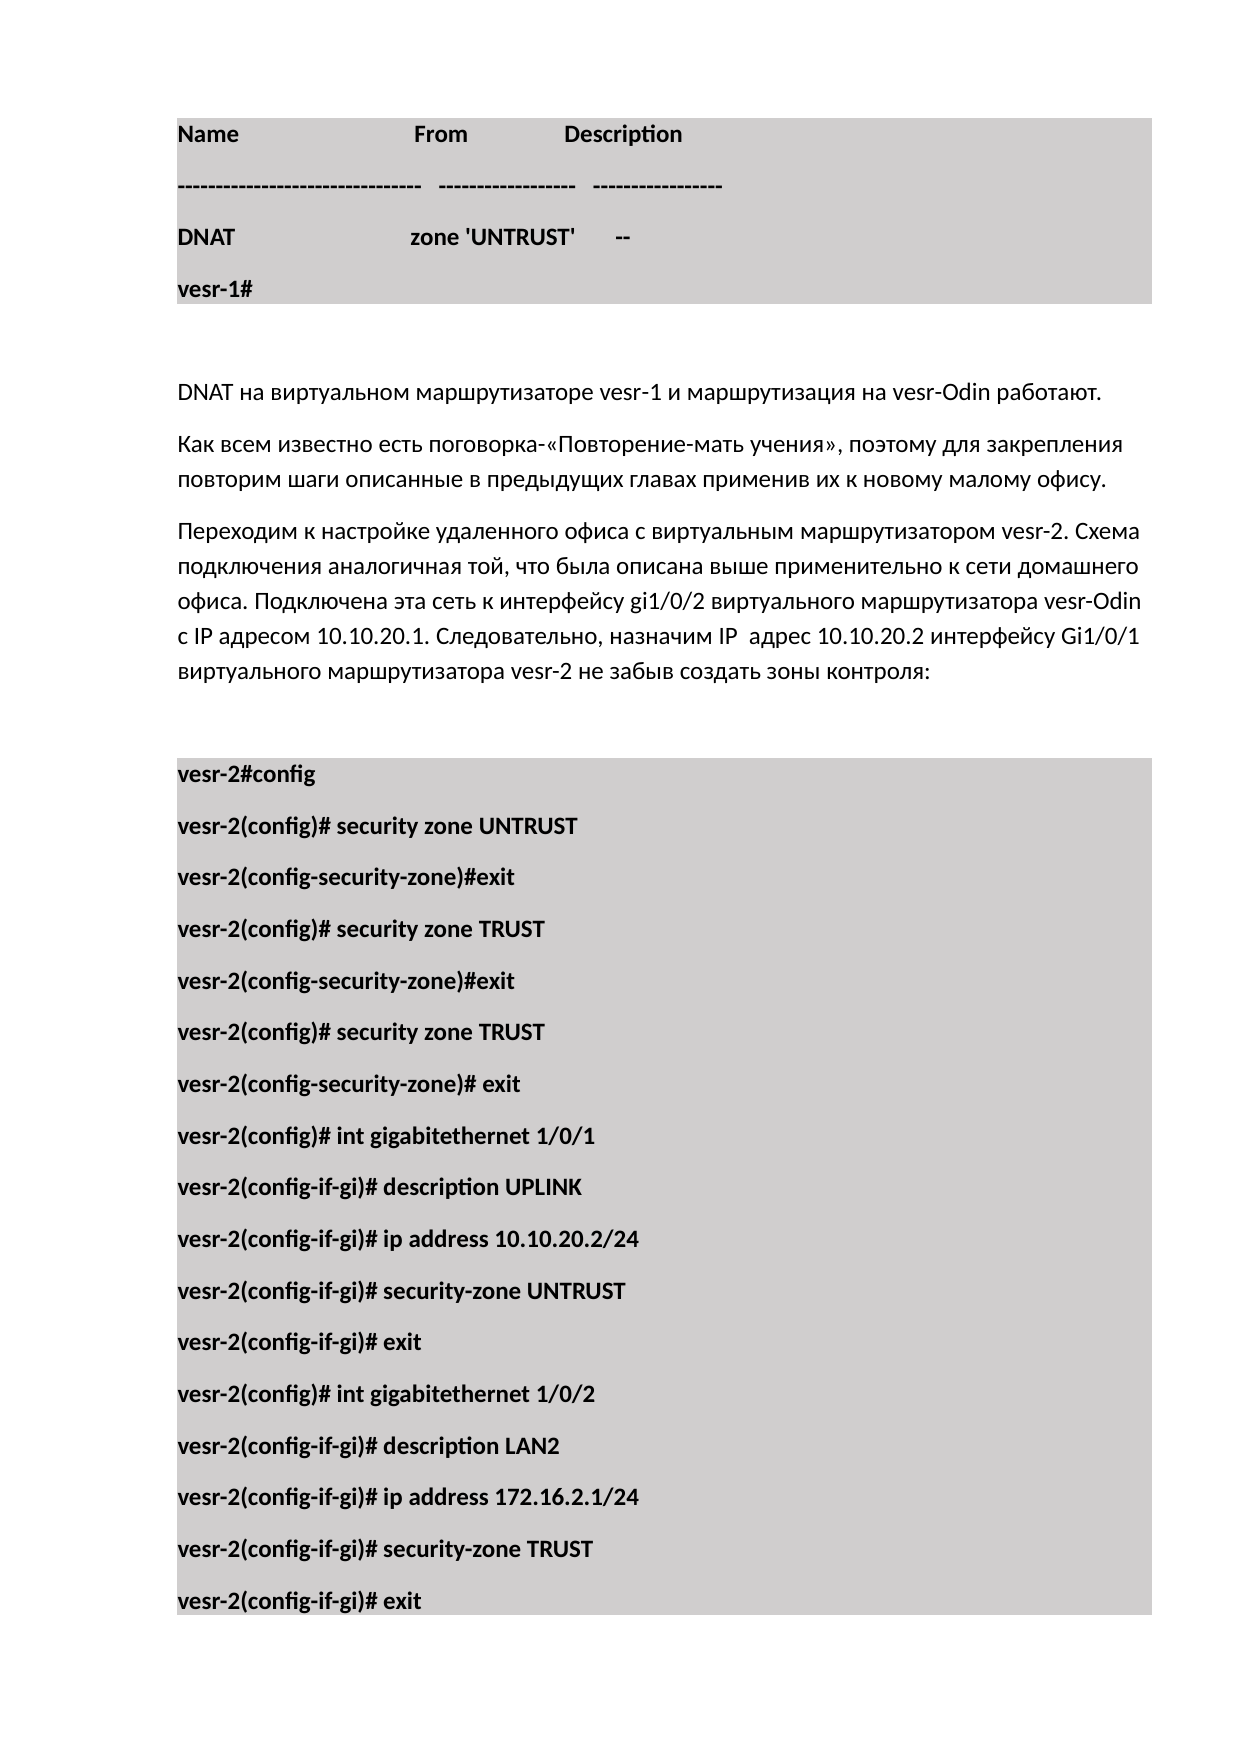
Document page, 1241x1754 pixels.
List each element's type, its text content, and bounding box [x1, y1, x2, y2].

text vesr-2#config [177, 758, 1152, 789]
text Переходим к настройке удаленного офиса с виртуальным маршрутизатором vesr-2. Схема подключения аналогичная той, что была описана выше применительно к сети домашнего офиса. Подключена эта сеть к интерфейсу gi1/0/2 виртуального маршрутизатора vesr-Odin с IP адресом 10.10.20.1. Следовательно, назначим IP адрес 10.10.20.2 интерфейсу Gi1/0/1 виртуального маршрутизатора vesr-2 не забыв создать зоны контроля: [177, 515, 1152, 685]
text vesr-2(config-security-zone)# exit [177, 1068, 1152, 1099]
text vesr-2(config-if-gi)# exit [177, 1585, 1152, 1615]
text vesr-2(config-if-gi)# security-zone TRUST [177, 1533, 1152, 1564]
text Name From Description [177, 118, 1152, 149]
text vesr-2(config-if-gi)# description UPLINK [177, 1171, 1152, 1202]
text vesr-2(config-if-gi)# ip address 10.10.20.2/24 [177, 1223, 1152, 1254]
text vesr-2(config)# security zone TRUST [177, 1016, 1152, 1047]
text vesr-2(config-if-gi)# description LAN2 [177, 1430, 1152, 1460]
text vesr-2(config-if-gi)# security-zone UNTRUST [177, 1275, 1152, 1305]
text vesr-2(config)# int gigabitethernet 1/0/1 [177, 1120, 1152, 1150]
text Как всем известно есть поговорка-«Повторение-мать учения», поэтому для закрепления повторим шаги описанные в предыдущих главах применив их к новому малому офису. [177, 428, 1152, 494]
text vesr-2(config)# int gigabitethernet 1/0/2 [177, 1378, 1152, 1409]
text vesr-2(config)# security zone UNTRUST [177, 810, 1152, 840]
text vesr-2(config-if-gi)# exit [177, 1326, 1152, 1357]
text vesr-1# [177, 273, 1152, 304]
text DNAT zone 'UNTRUST' -- [177, 221, 1152, 252]
text -------------------------------- ------------------ ----------------- [177, 170, 1152, 200]
text vesr-2(config)# security zone TRUST [177, 913, 1152, 944]
text DNAT на виртуальном маршрутизаторе vesr-1 и маршрутизация на vesr-Odin работают. [177, 376, 1152, 407]
text vesr-2(config-security-zone)#exit [177, 861, 1152, 892]
text vesr-2(config-if-gi)# ip address 172.16.2.1/24 [177, 1481, 1152, 1512]
text vesr-2(config-security-zone)#exit [177, 965, 1152, 995]
